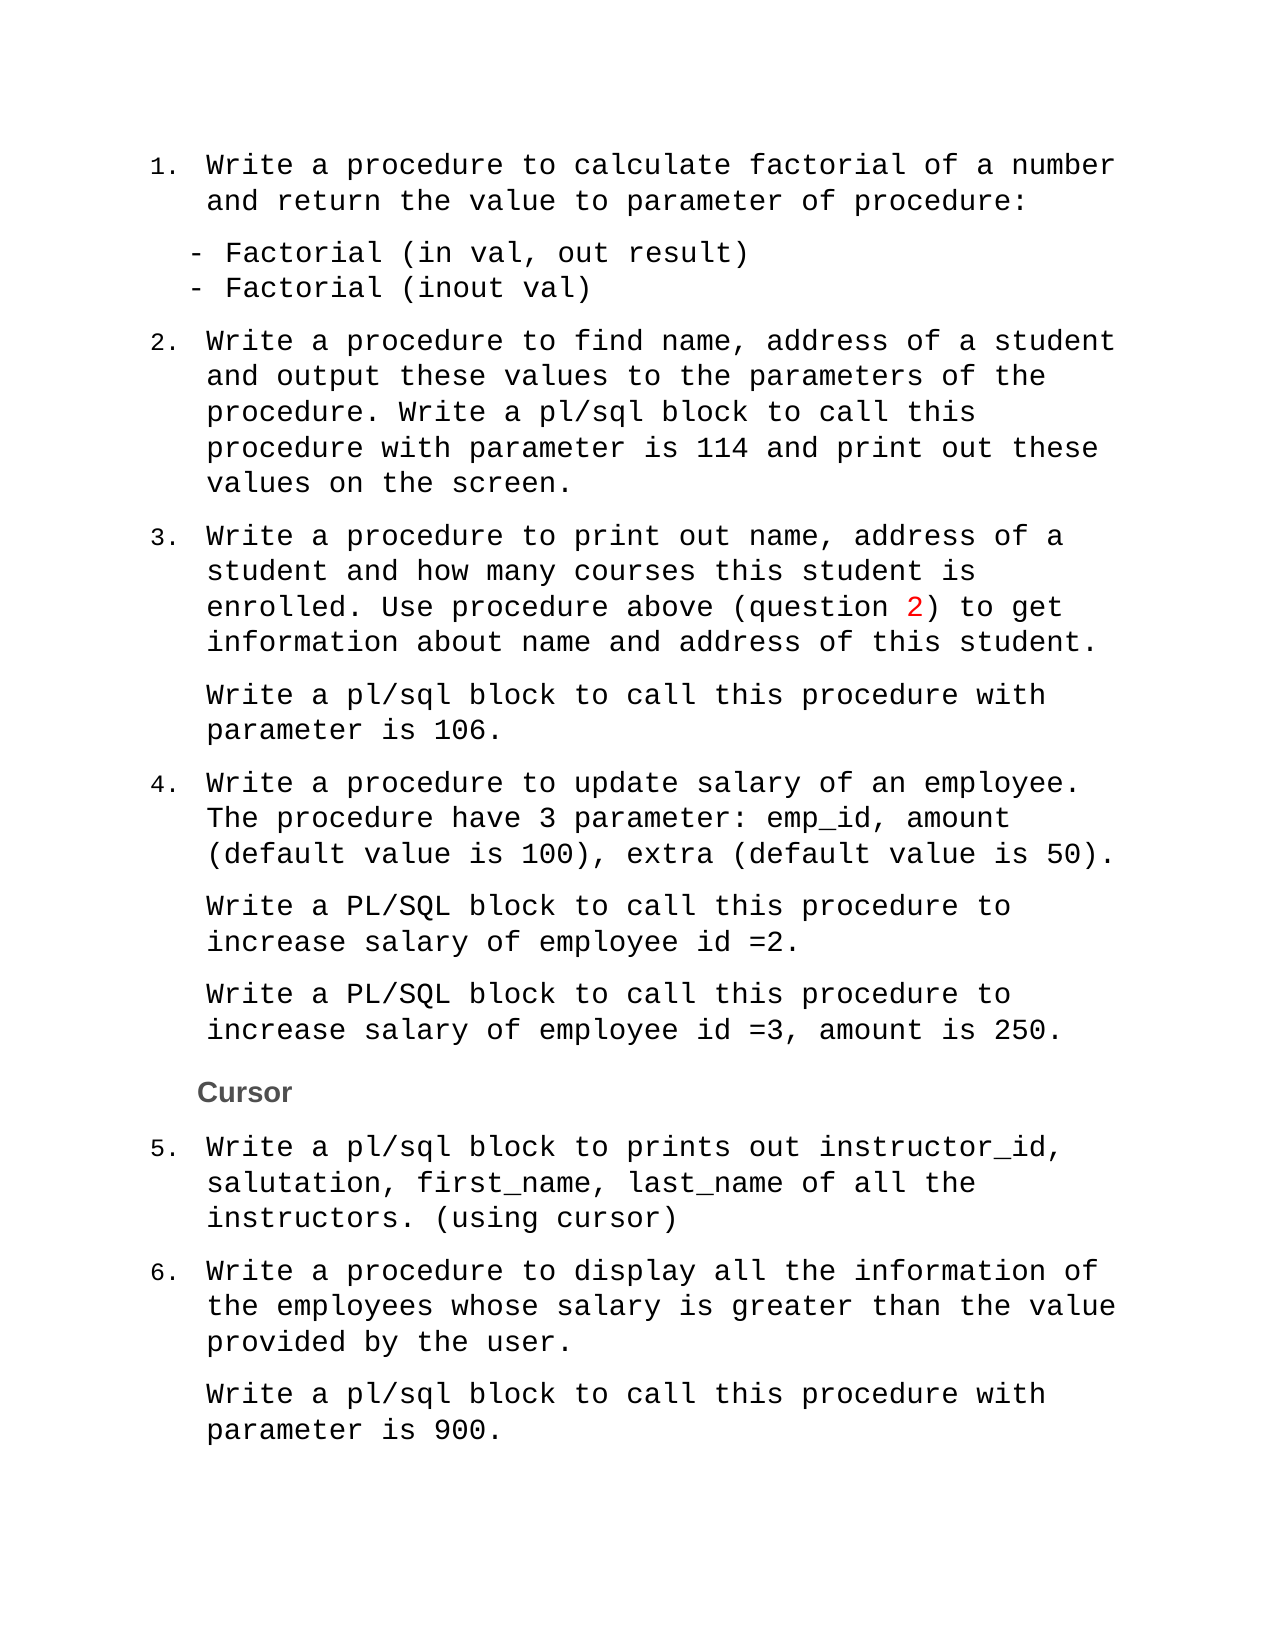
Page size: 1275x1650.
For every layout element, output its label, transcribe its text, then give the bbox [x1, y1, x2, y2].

text Write a pl/sql block to call this procedure with parameter is 900. [206, 1379, 1125, 1448]
list Write a procedure to update salary of an employee. The procedure have 3 parameter: emp_id, amount (default value is 100), extra (default value is 50). [150, 768, 1125, 872]
list Factorial (inout val) [187, 273, 1125, 307]
list Write a procedure to find name, address of a student and output these values to the parameters of the procedure. Write a pl/sql block to call this procedure with parameter is 114 and print out these values on the screen. [150, 326, 1125, 501]
list Write a procedure to calculate factorial of a number and return the value to parameter of procedure: [150, 150, 1125, 219]
text Write a PL/SQL block to call this procedure to increase salary of employee id =3, amount is 250. [206, 979, 1125, 1048]
list Write a procedure to display all the information of the employees whose salary is greater than the value provided by the user. [150, 1256, 1125, 1360]
list Write a procedure to print out name, address of a student and how many courses this student is enrolled. Use procedure above (question 2) to get information about name and address of this student. [150, 521, 1125, 661]
list Factorial (in val, out result) [187, 238, 1125, 271]
subtitle Cursor [197, 1075, 1125, 1109]
text Write a pl/sql block to call this procedure with parameter is 106. [206, 680, 1125, 748]
list Write a pl/sql block to prints out instructor_id, salutation, first_name, last_name of all the instructors. (using cursor) [150, 1132, 1125, 1237]
text Write a PL/SQL block to call this procedure to increase salary of employee id =2. [206, 891, 1125, 960]
